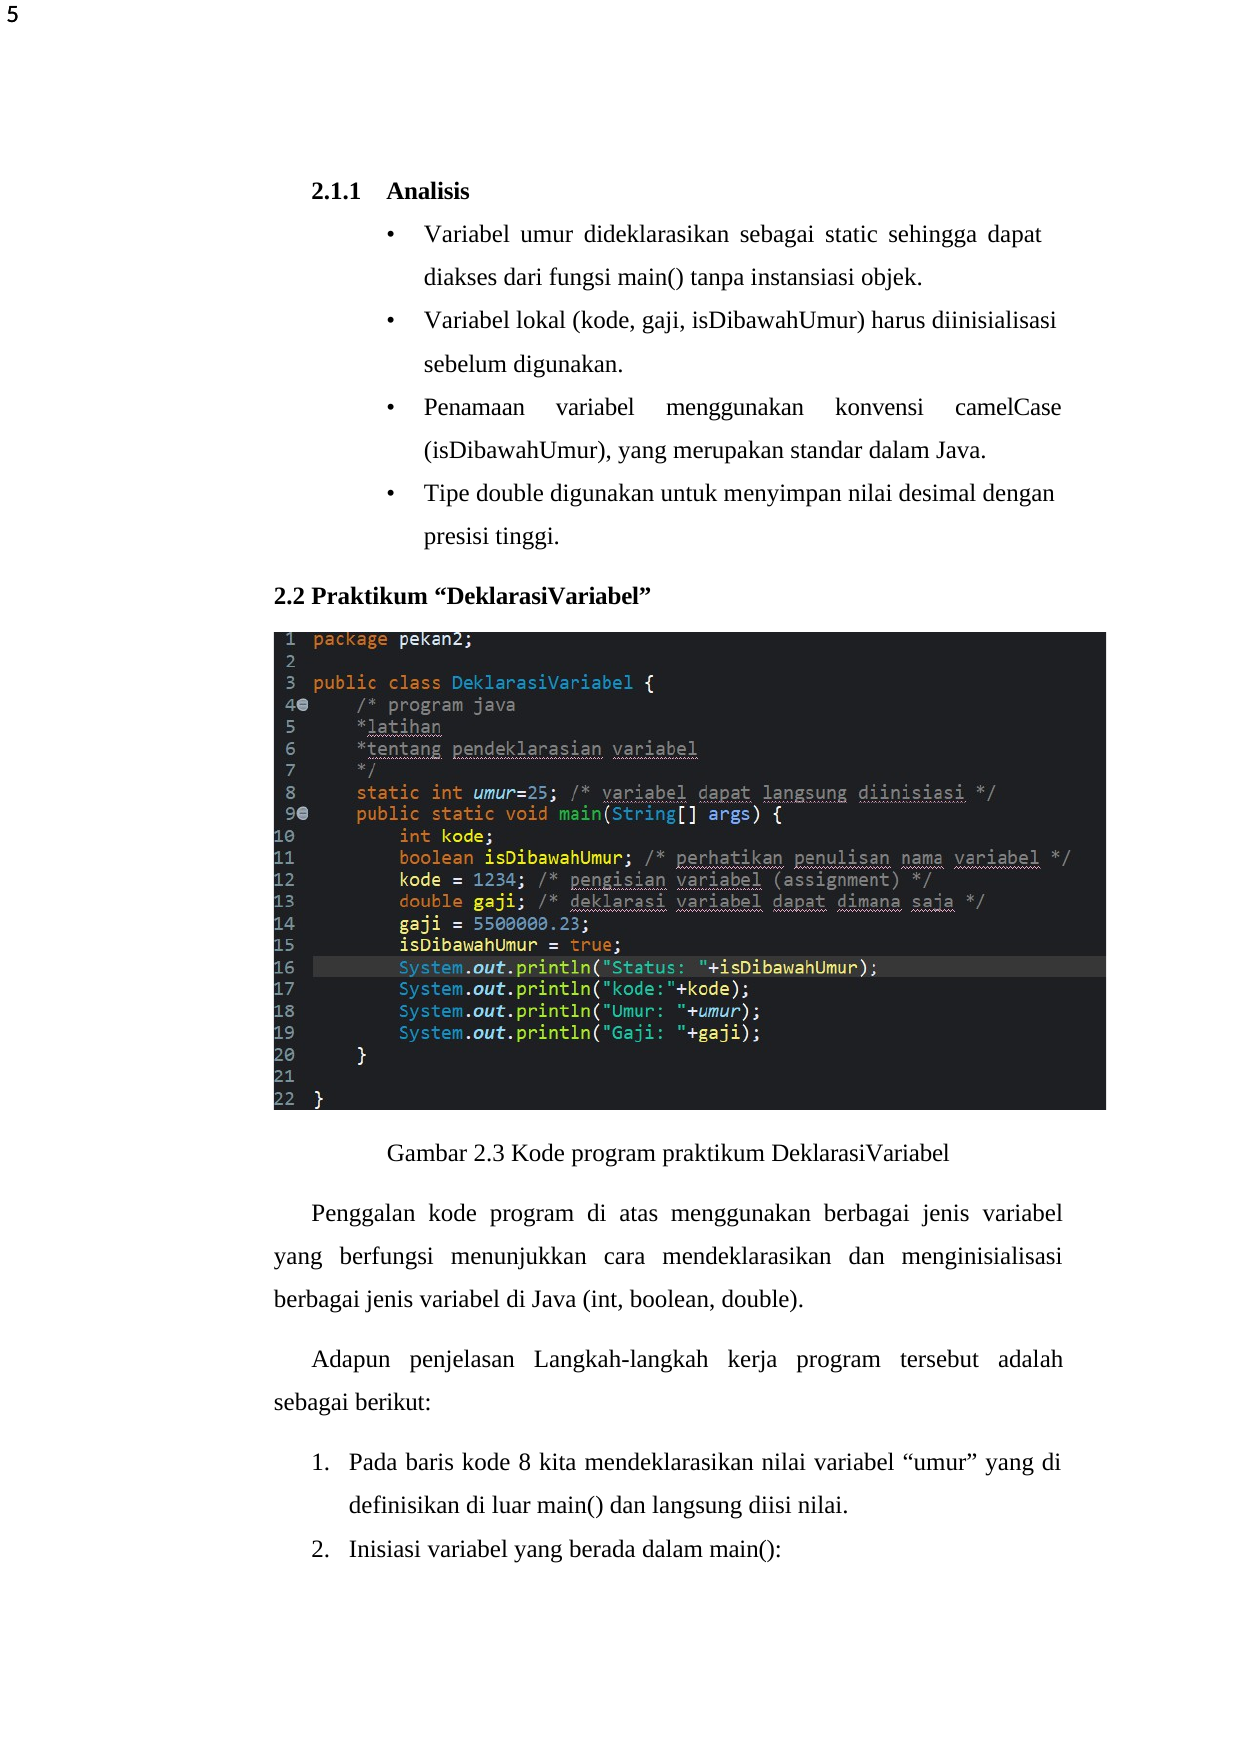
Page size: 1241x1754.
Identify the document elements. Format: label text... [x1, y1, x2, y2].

picture [273, 632, 1107, 1110]
list Inisiasi variabel yang berada dalam main(): [311, 1534, 1107, 1562]
list Variabel lokal (kode, gaji, isDibawahUmur) harus diinisialisasi sebelum digunakan. [386, 306, 1063, 377]
list Analisis [311, 176, 1107, 205]
list Penamaan variabel menggunakan konvensi camelCase (isDibawahUmur), yang merupakan standar dalam Java. [386, 392, 1063, 464]
text Adapun penjelasan Langkah-langkah kerja program tersebut adalah sebagai berikut: [274, 1344, 1063, 1416]
subtitle Praktikum “DeklarasiVariabel” [274, 581, 1107, 610]
text Penggalan kode program di atas menggunakan berbagai jenis variabel yang berfungsi menunjukkan cara mendeklarasikan dan menginisialisasi berbagai jenis variabel di Java (int, boolean, double). [274, 1198, 1063, 1313]
text Gambar 2.3 Kode program praktikum DeklarasiVariabel [241, 1138, 1096, 1167]
list Variabel umur dideklarasikan sebagai static sehingga dapat diakses dari fungsi main() tanpa instansiasi objek. [386, 219, 1063, 291]
list Tipe double digunakan untuk menyimpan nilai desimal dengan presisi tinggi. [386, 478, 1063, 550]
list Pada baris kode 8 kita mendeklarasikan nilai variabel “umur” yang di definisikan di luar main() dan langsung diisi nilai. [311, 1447, 1062, 1519]
